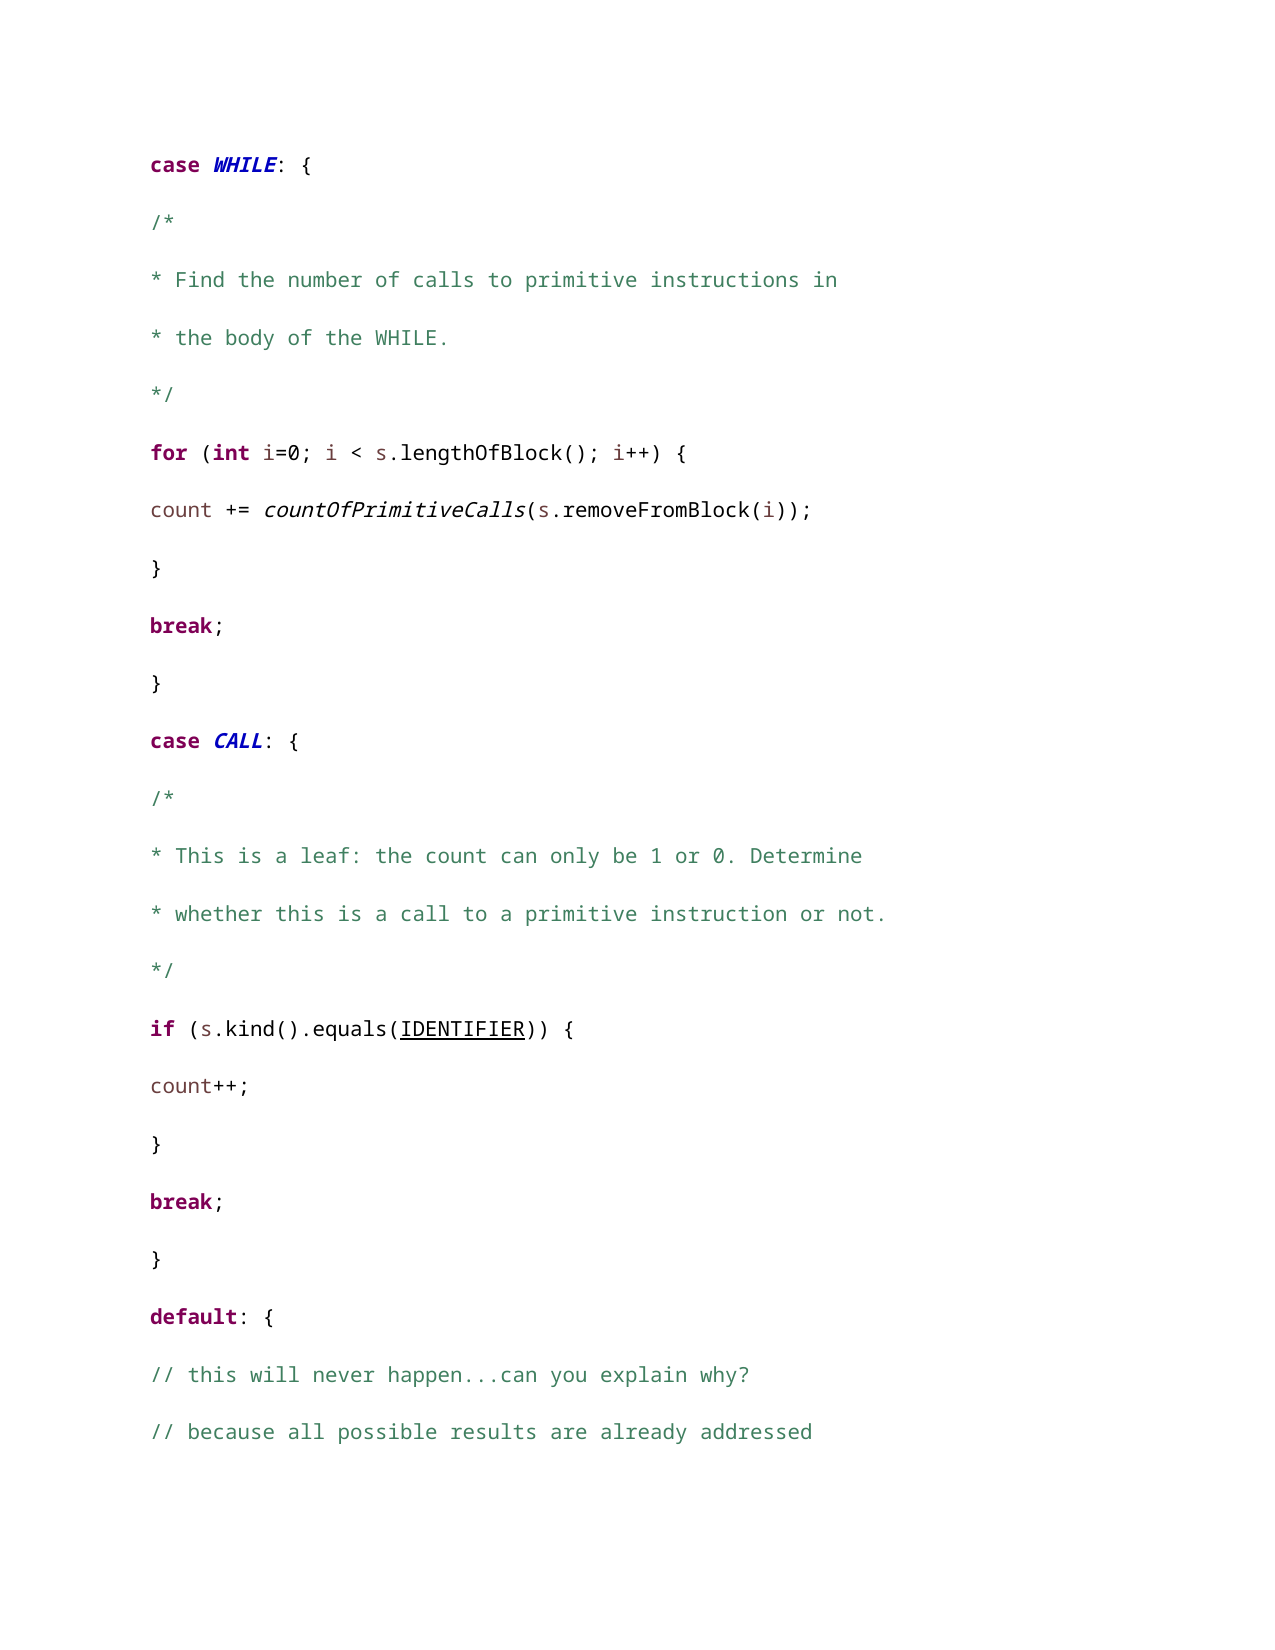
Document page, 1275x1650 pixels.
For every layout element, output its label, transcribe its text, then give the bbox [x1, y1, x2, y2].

text // because all possible results are already addressed [150, 1417, 1125, 1446]
text } [150, 668, 1125, 697]
text case CALL: { [150, 726, 1125, 754]
text */ [150, 956, 1125, 985]
text count++; [150, 1072, 1125, 1100]
text /* [150, 208, 1125, 236]
text if (s.kind().equals(IDENTIFIER)) { [150, 1014, 1125, 1042]
text * Find the number of calls to primitive instructions in [150, 265, 1125, 294]
text // this will never happen...can you explain why? [150, 1360, 1125, 1388]
text case WHILE: { [150, 150, 1125, 178]
text break; [150, 1187, 1125, 1215]
text } [150, 1129, 1125, 1158]
text * This is a leaf: the count can only be 1 or 0. Determine [150, 841, 1125, 870]
text default: { [150, 1302, 1125, 1331]
text } [150, 553, 1125, 582]
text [150, 438, 1125, 466]
text */ [150, 380, 1125, 409]
text count += countOfPrimitiveCalls(s.removeFromBlock(i)); [150, 496, 1125, 524]
text } [150, 1244, 1125, 1273]
text break; [150, 611, 1125, 639]
text * the body of the WHILE. [150, 323, 1125, 351]
text /* [150, 784, 1125, 812]
text * whether this is a call to a primitive instruction or not. [150, 899, 1125, 927]
